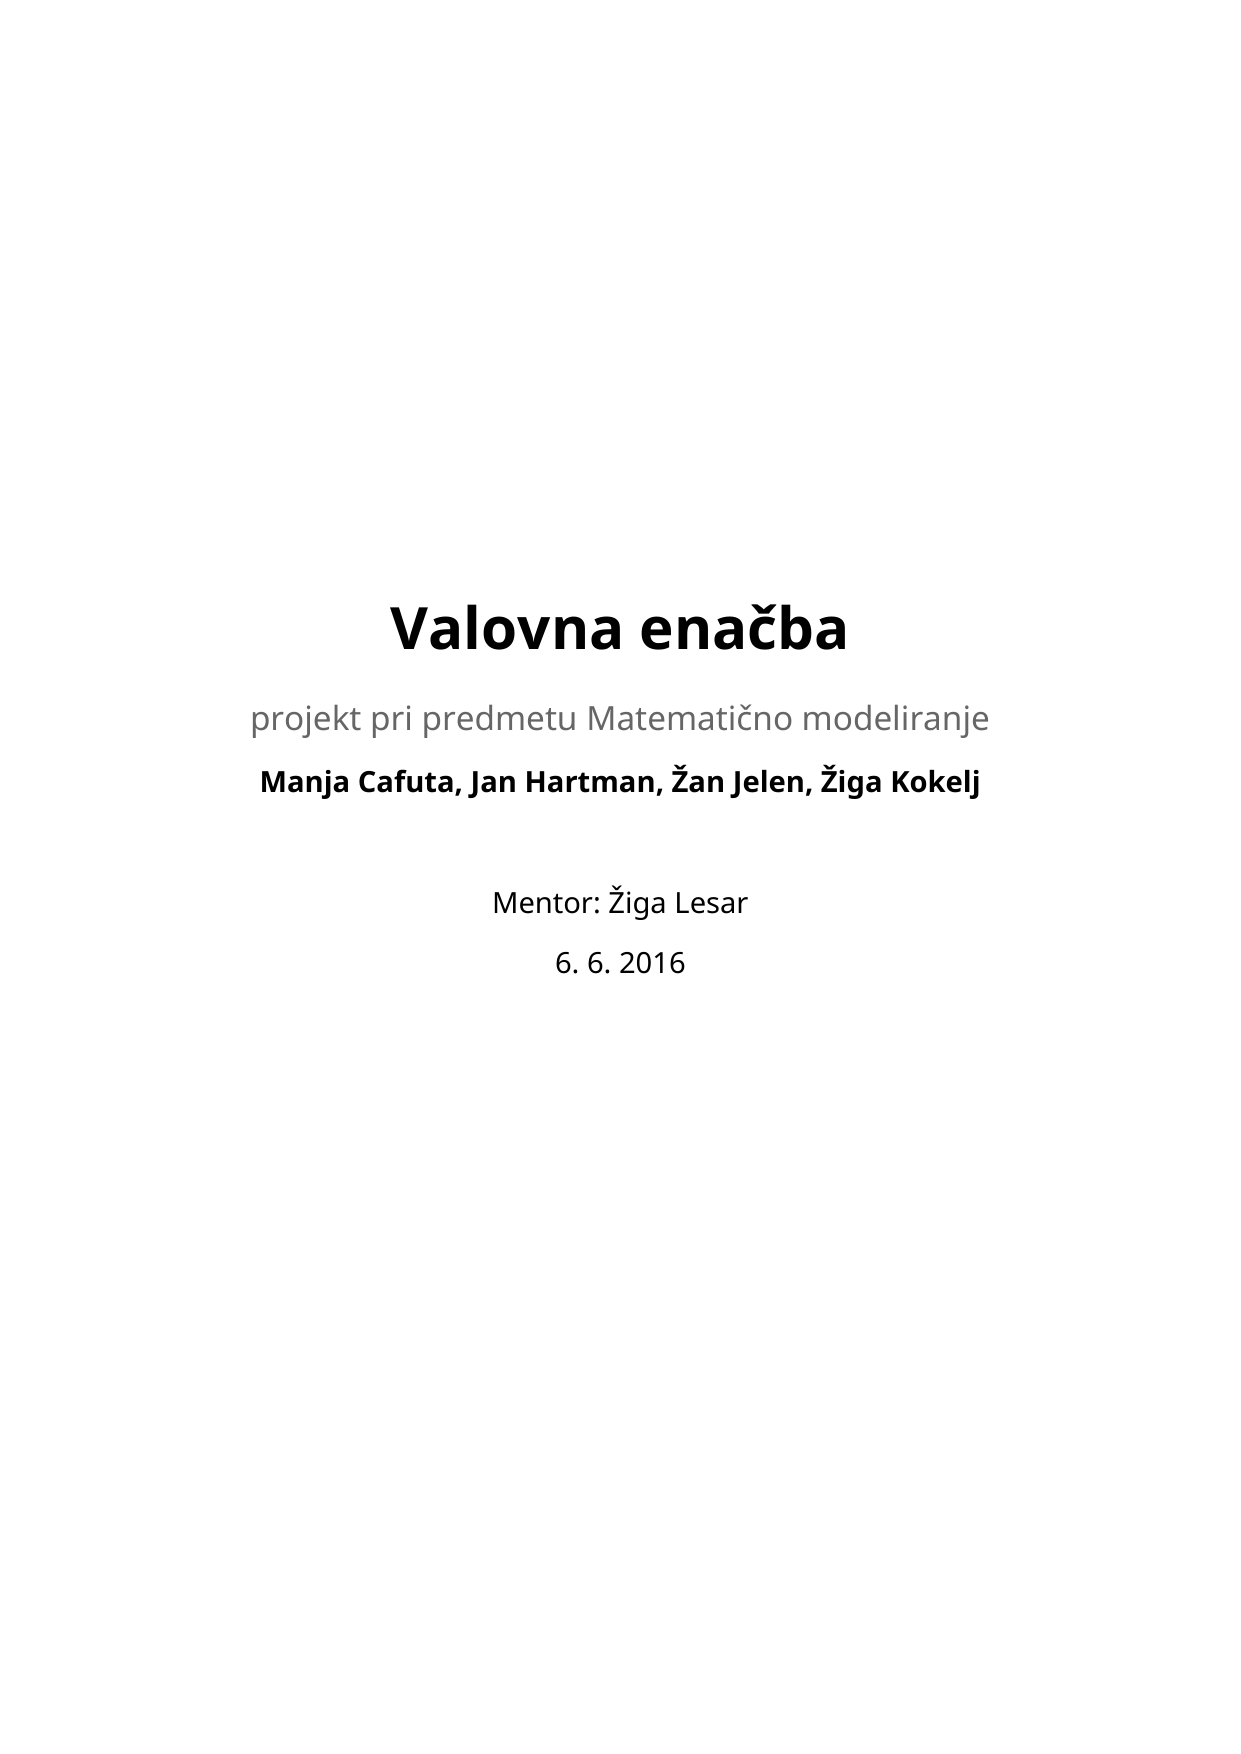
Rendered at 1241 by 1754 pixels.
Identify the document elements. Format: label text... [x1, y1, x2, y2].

text projekt pri predmetu Matematično modeliranje [148, 695, 1093, 740]
text 6. 6. 2016 [148, 942, 1093, 982]
text Manja Cafuta, Jan Hartman, Žan Jelen, Žiga Kokelj [148, 762, 1093, 801]
text Mentor: Žiga Lesar [148, 882, 1093, 922]
text Valovna enačba [148, 587, 1093, 666]
